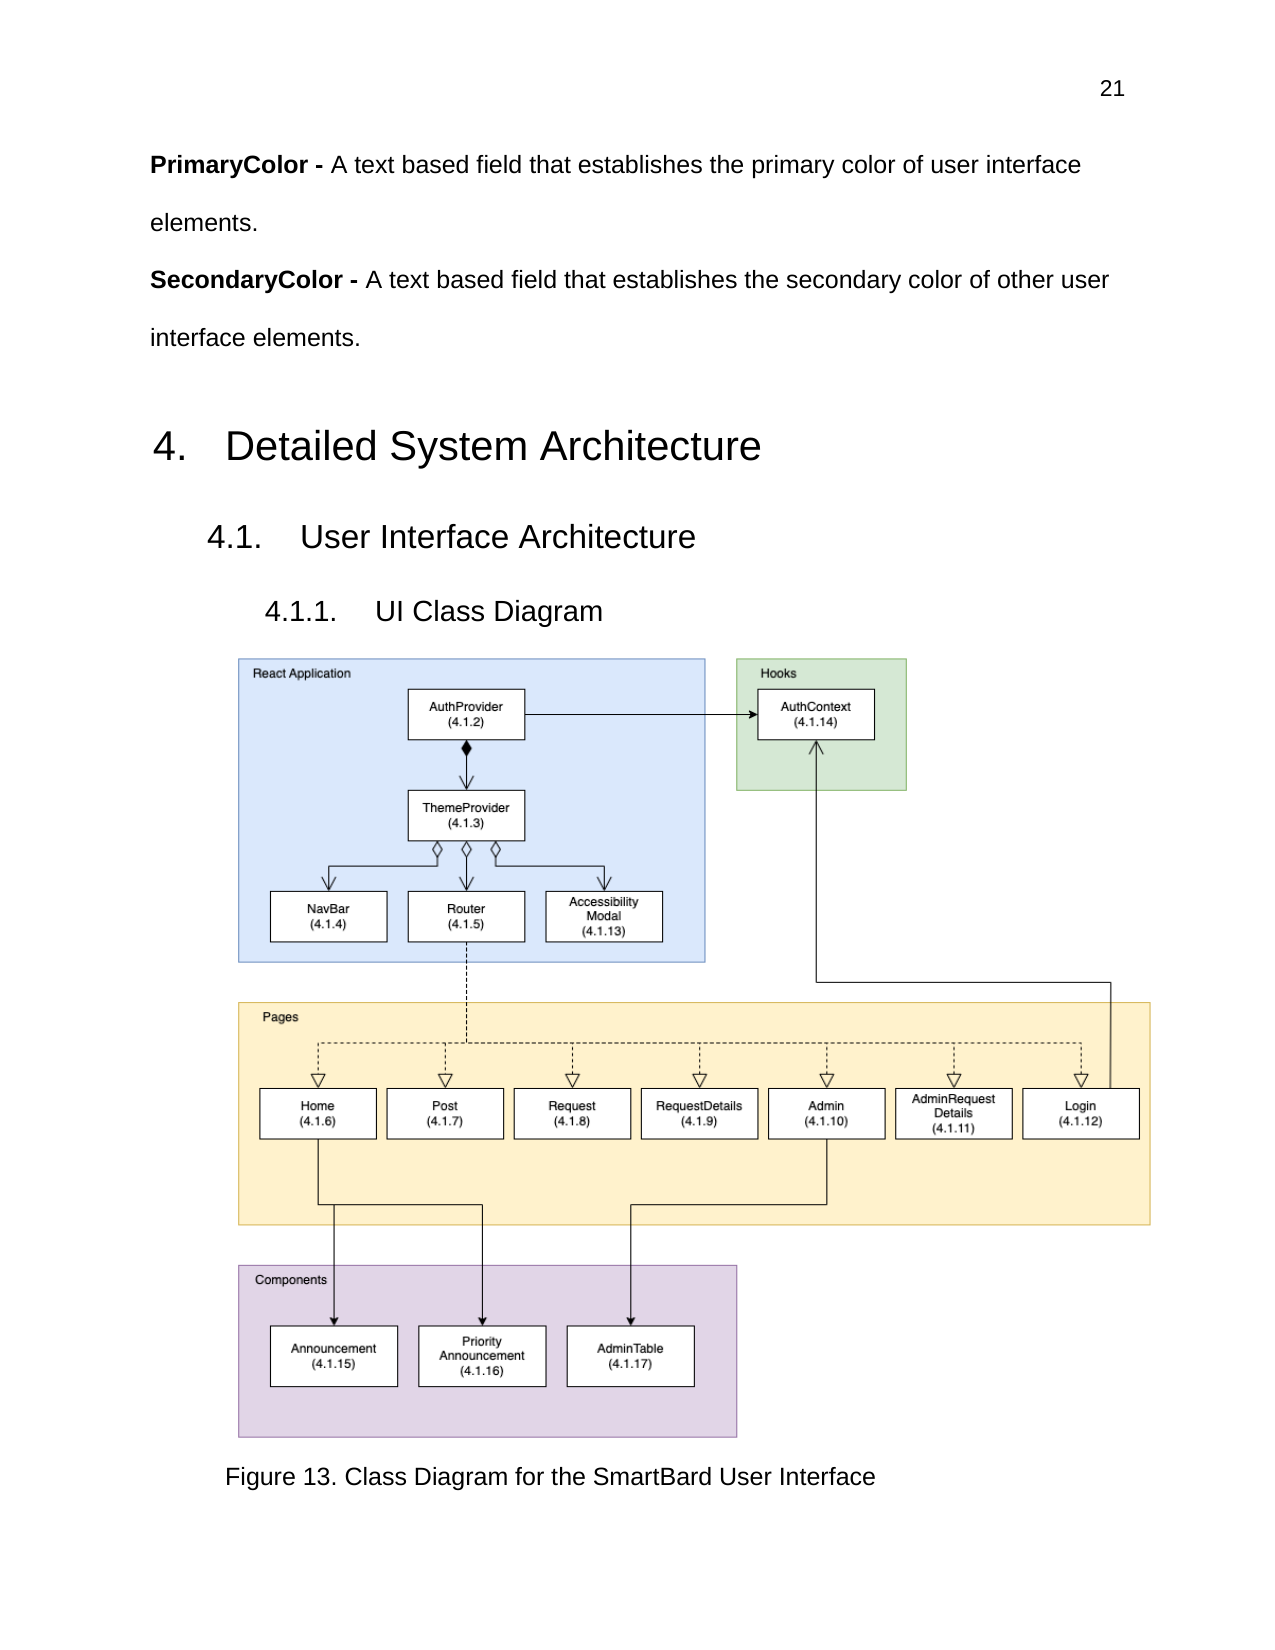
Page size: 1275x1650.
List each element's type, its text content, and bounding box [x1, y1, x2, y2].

subtitle Detailed System Architecture [187, 422, 1125, 469]
text PrimaryColor - A text based field that establishes the primary color of user interface elements. [150, 150, 1125, 236]
picture [225, 632, 1180, 1458]
list UI Class Diagram [337, 594, 1125, 628]
text SecondaryColor - A text based field that establishes the secondary color of other user interface elements. [150, 265, 1125, 351]
text Figure 13. Class Diagram for the SmartBard User Interface [225, 1458, 1125, 1490]
subtitle User Interface Architecture [262, 517, 1125, 556]
